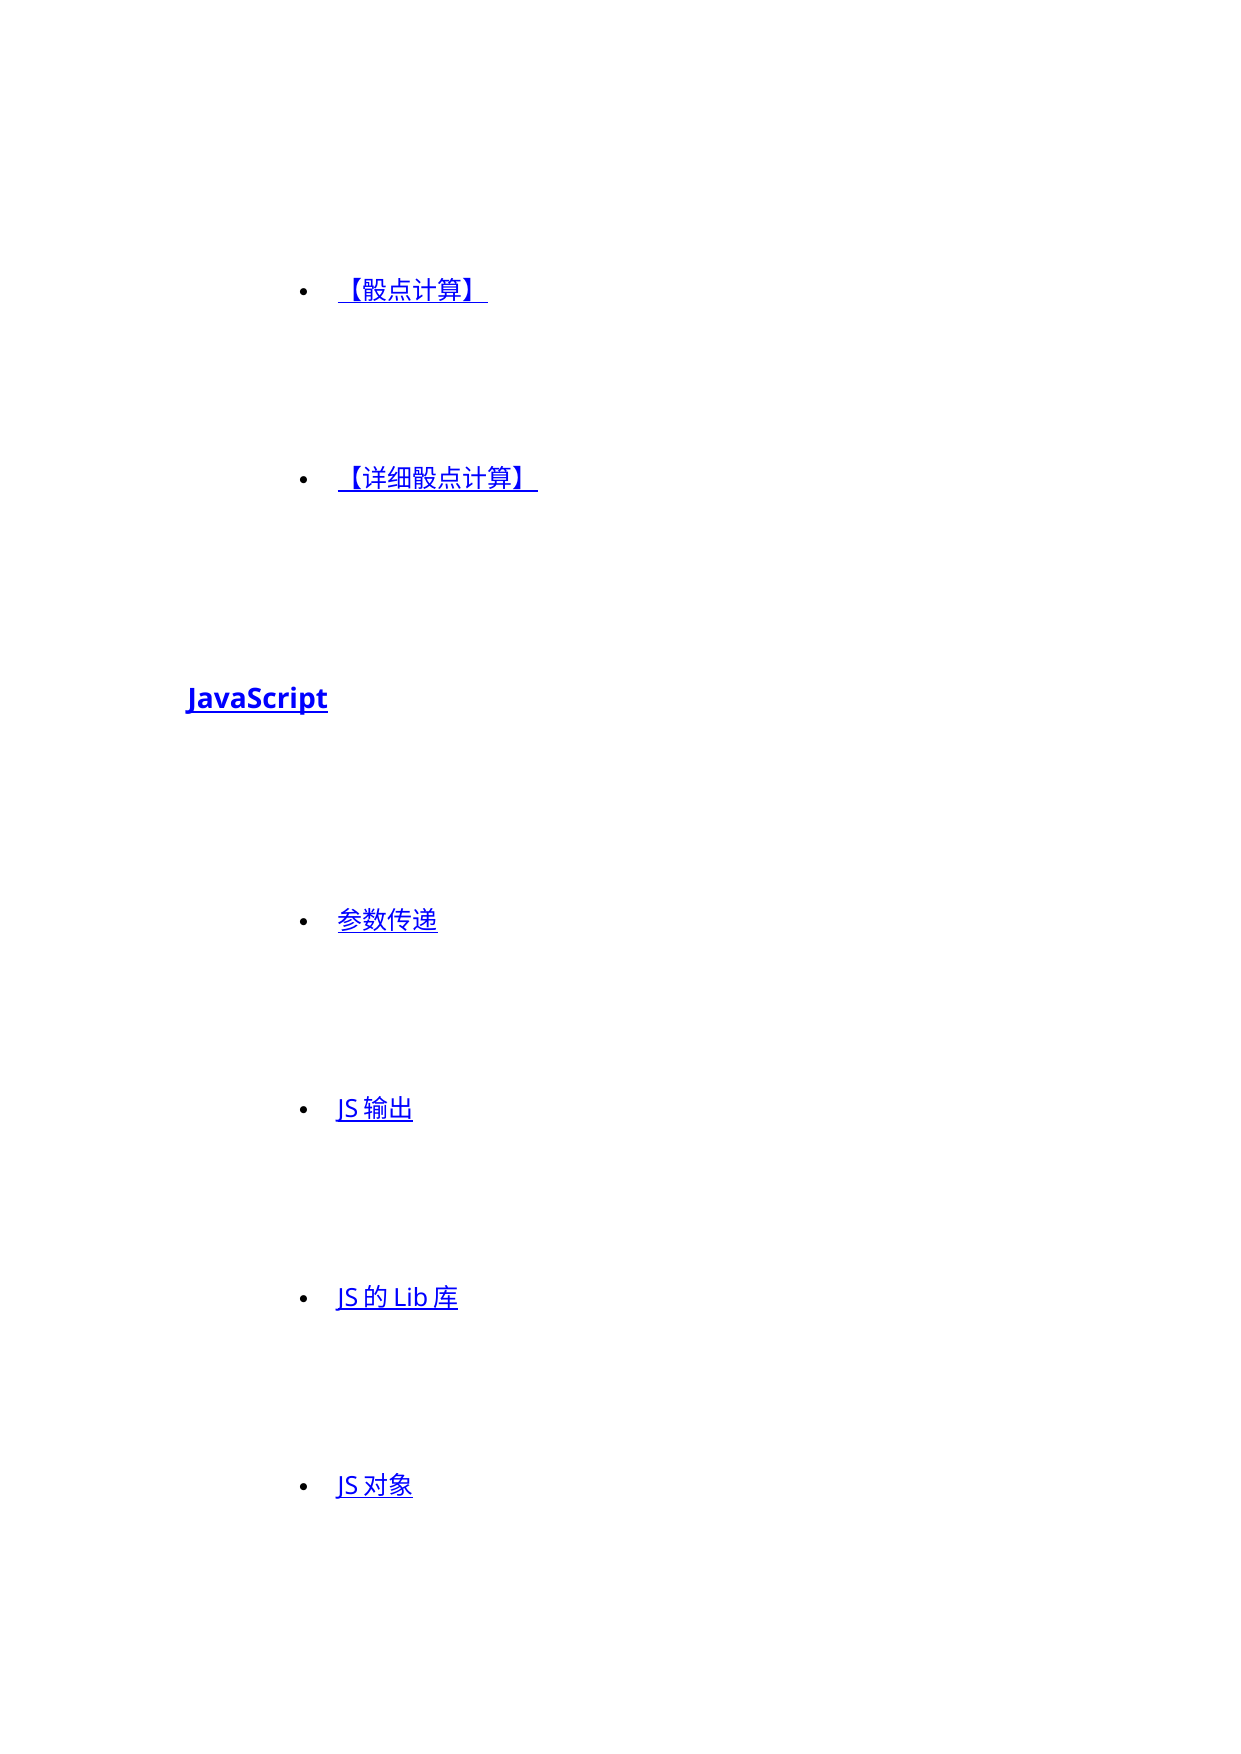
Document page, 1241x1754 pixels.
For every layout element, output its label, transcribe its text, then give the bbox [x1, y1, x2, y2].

list 参数传递 [300, 886, 1053, 951]
list JS的Lib库 [300, 1263, 1053, 1328]
list 【骰点计算】 [300, 256, 1053, 321]
text JavaScript [187, 665, 1053, 730]
list 【详细骰点计算】 [300, 444, 1053, 509]
list JS对象 [300, 1451, 1053, 1516]
list JS输出 [300, 1074, 1053, 1139]
